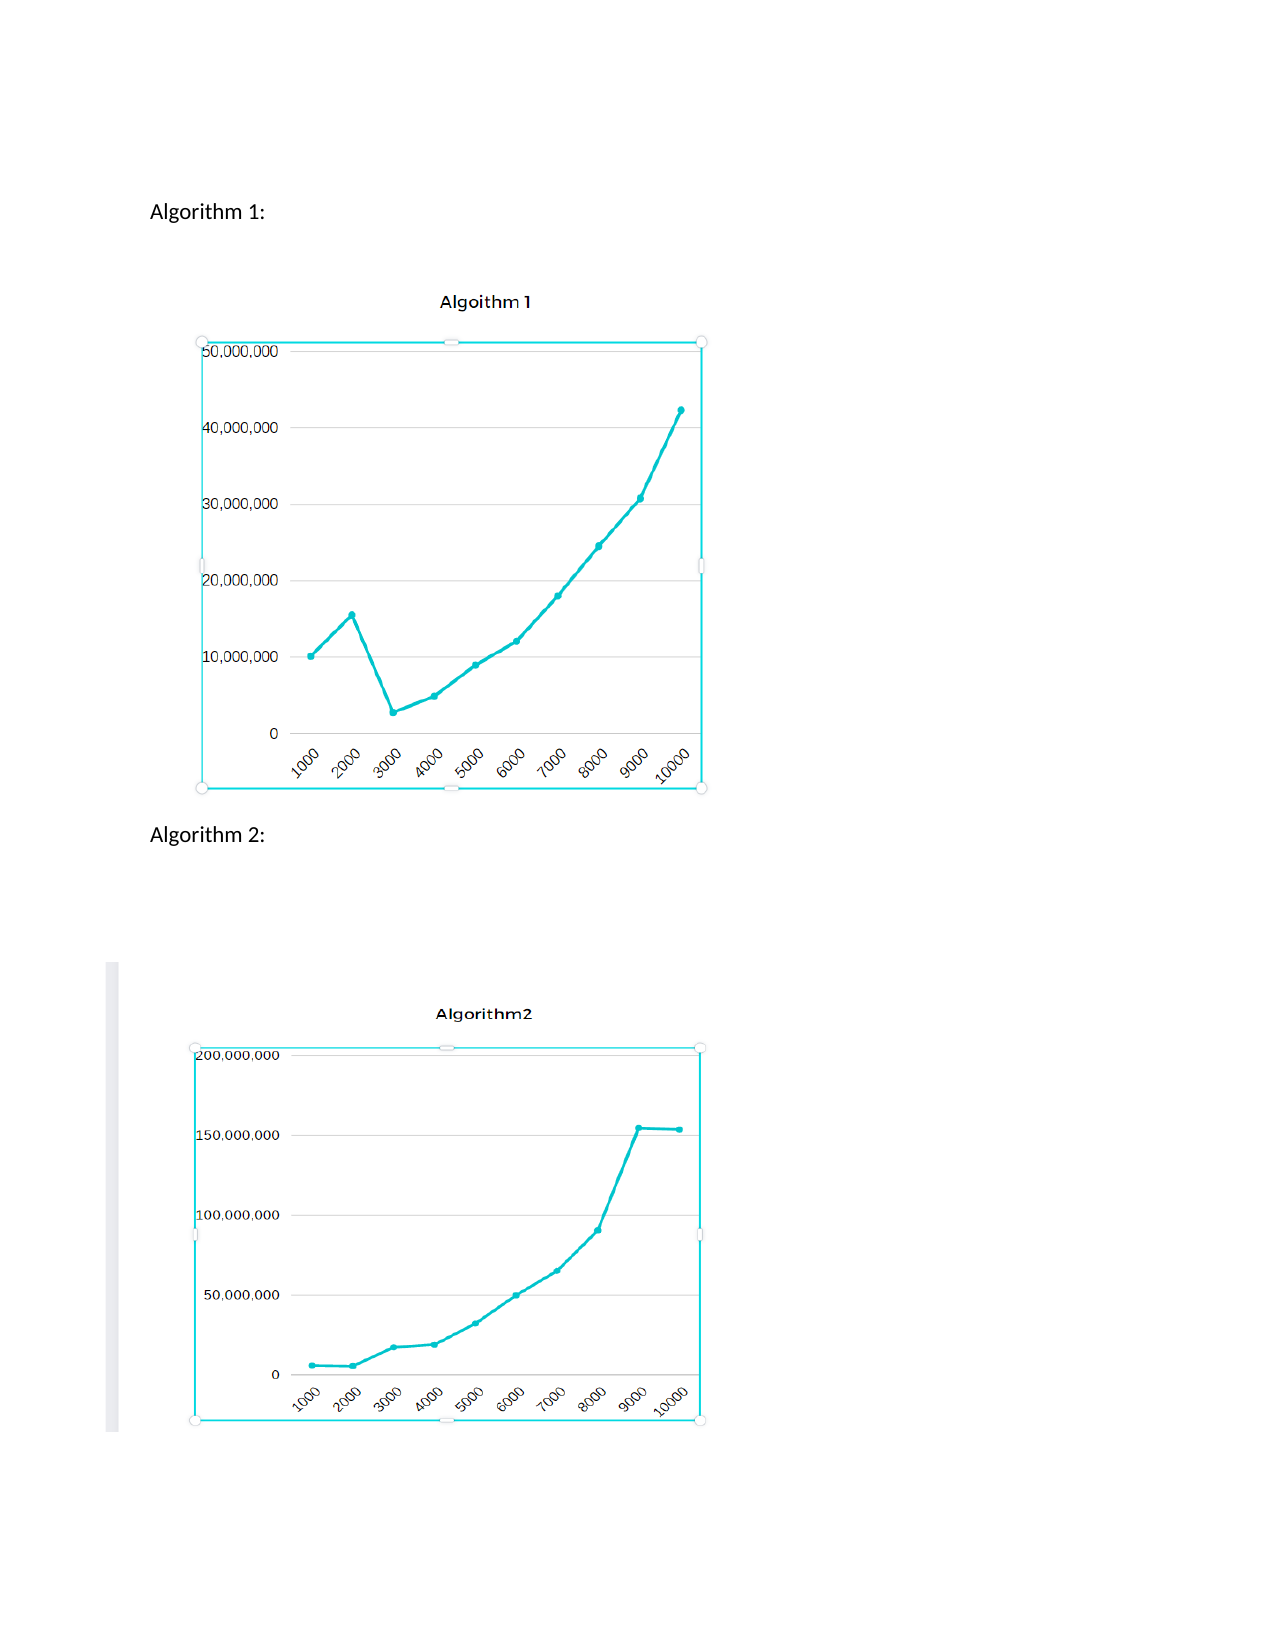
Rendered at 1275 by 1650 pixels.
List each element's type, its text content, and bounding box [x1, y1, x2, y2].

picture [150, 243, 802, 802]
picture [104, 962, 842, 1432]
text Algorithm 2: [150, 820, 1125, 848]
text Algorithm 1: [150, 197, 1125, 225]
